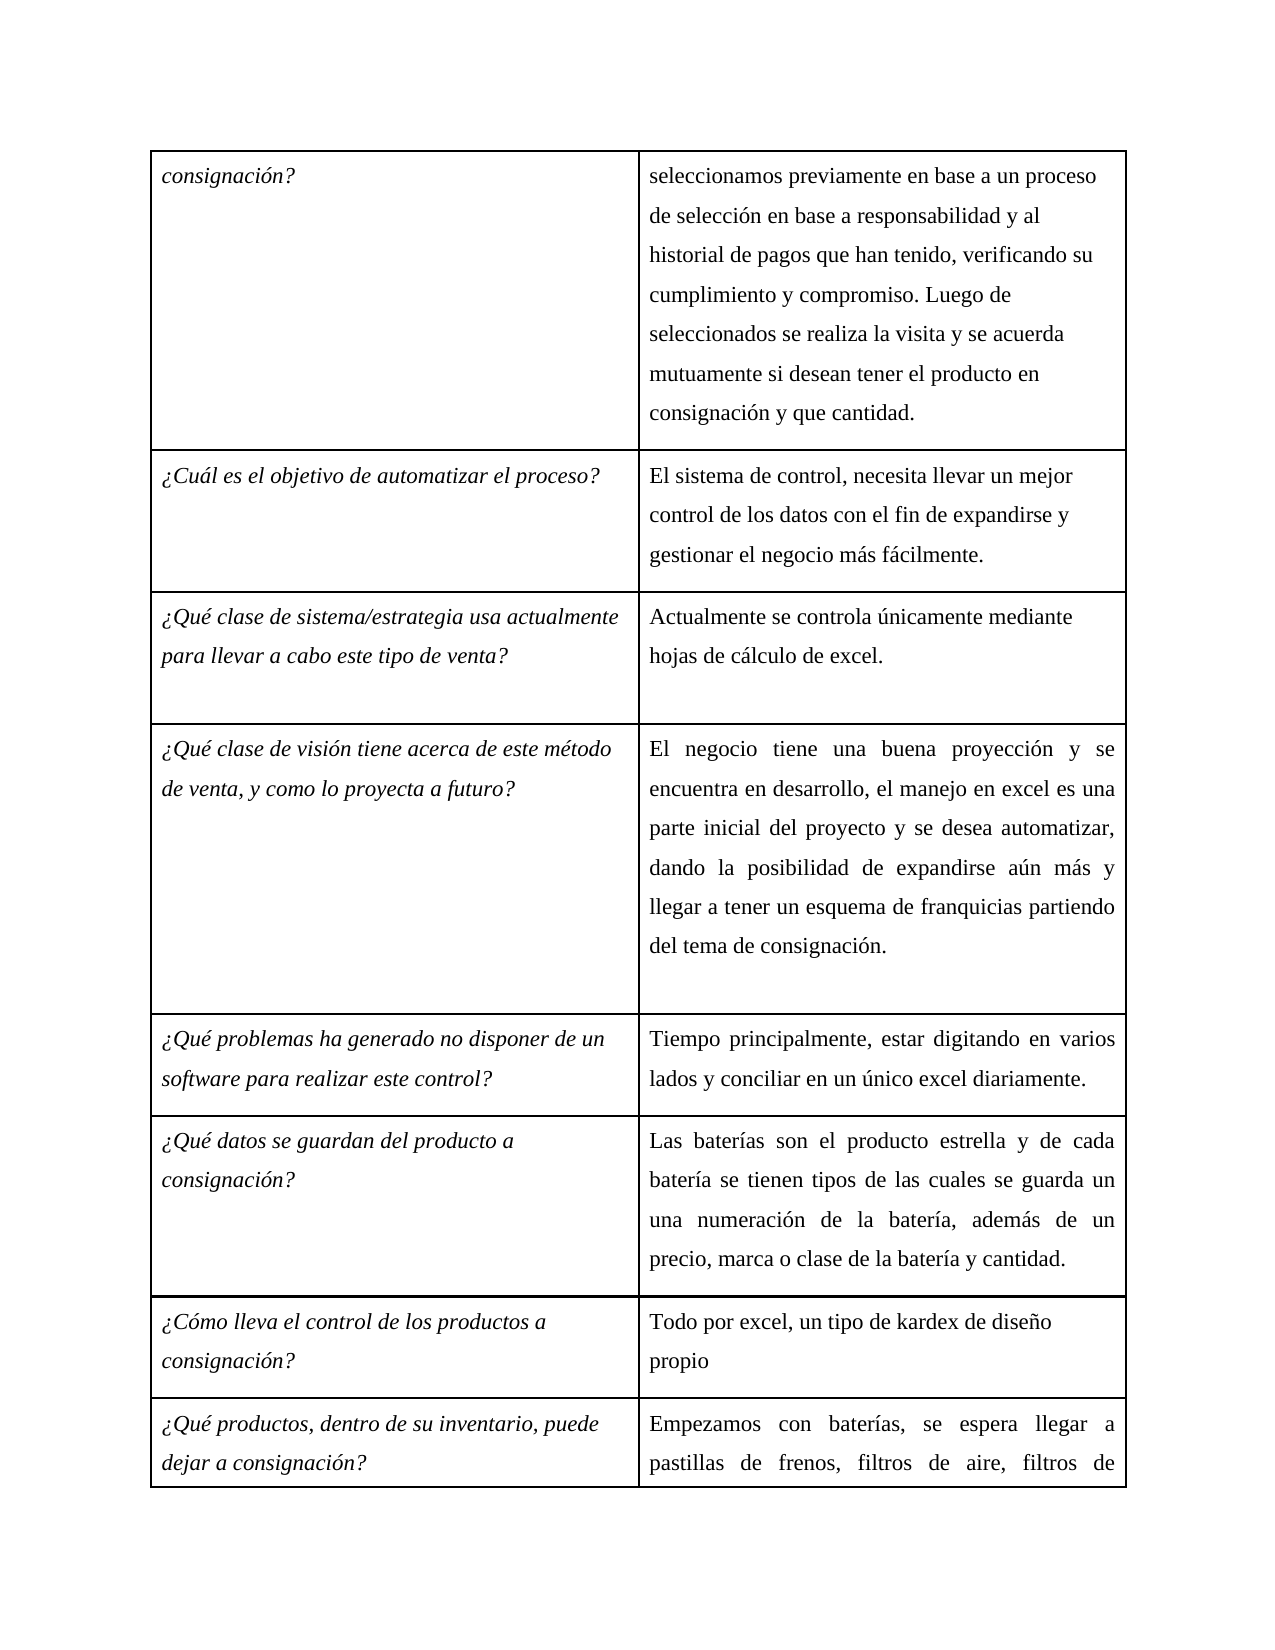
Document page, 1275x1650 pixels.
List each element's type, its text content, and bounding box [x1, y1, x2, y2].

table_cell El negocio tiene una buena proyección y se encuentra en desarrollo, el manejo en excel es una parte inicial del proyecto y se desea automatizar, dando la posibilidad de expandirse aún más y llegar a tener un esquema de franquicias partiendo del tema de consignación. [640, 725, 1125, 1013]
table_cell Actualmente se controla únicamente mediante hojas de cálculo de excel. [640, 593, 1125, 723]
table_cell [640, 1399, 1125, 1486]
table_cell ¿Cómo lleva el control de los productos a consignación? [152, 1298, 638, 1397]
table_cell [152, 1399, 638, 1486]
table_cell ¿Qué clase de visión tiene acerca de este método de venta, y como lo proyecta a futuro? [152, 725, 638, 1013]
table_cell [640, 152, 1125, 449]
table_cell ¿Qué problemas ha generado no disponer de un software para realizar este control? [152, 1015, 638, 1114]
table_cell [152, 152, 638, 449]
table_cell ¿Qué datos se guardan del producto a consignación? [152, 1117, 638, 1295]
table_cell ¿Cuál es el objetivo de automatizar el proceso? [152, 451, 638, 591]
table_cell Todo por excel, un tipo de kardex de diseño propio [640, 1298, 1125, 1397]
table_cell Tiempo principalmente, estar digitando en varios lados y conciliar en un único excel diariamente. [640, 1015, 1125, 1114]
table_cell Las baterías son el producto estrella y de cada batería se tienen tipos de las cuales se guarda un una numeración de la batería, además de un precio, marca o clase de la batería y cantidad. [640, 1117, 1125, 1295]
table_cell ¿Qué clase de sistema/estrategia usa actualmente para llevar a cabo este tipo de venta? [152, 593, 638, 723]
table_cell El sistema de control, necesita llevar un mejor control de los datos con el fin de expandirse y gestionar el negocio más fácilmente. [640, 451, 1125, 591]
